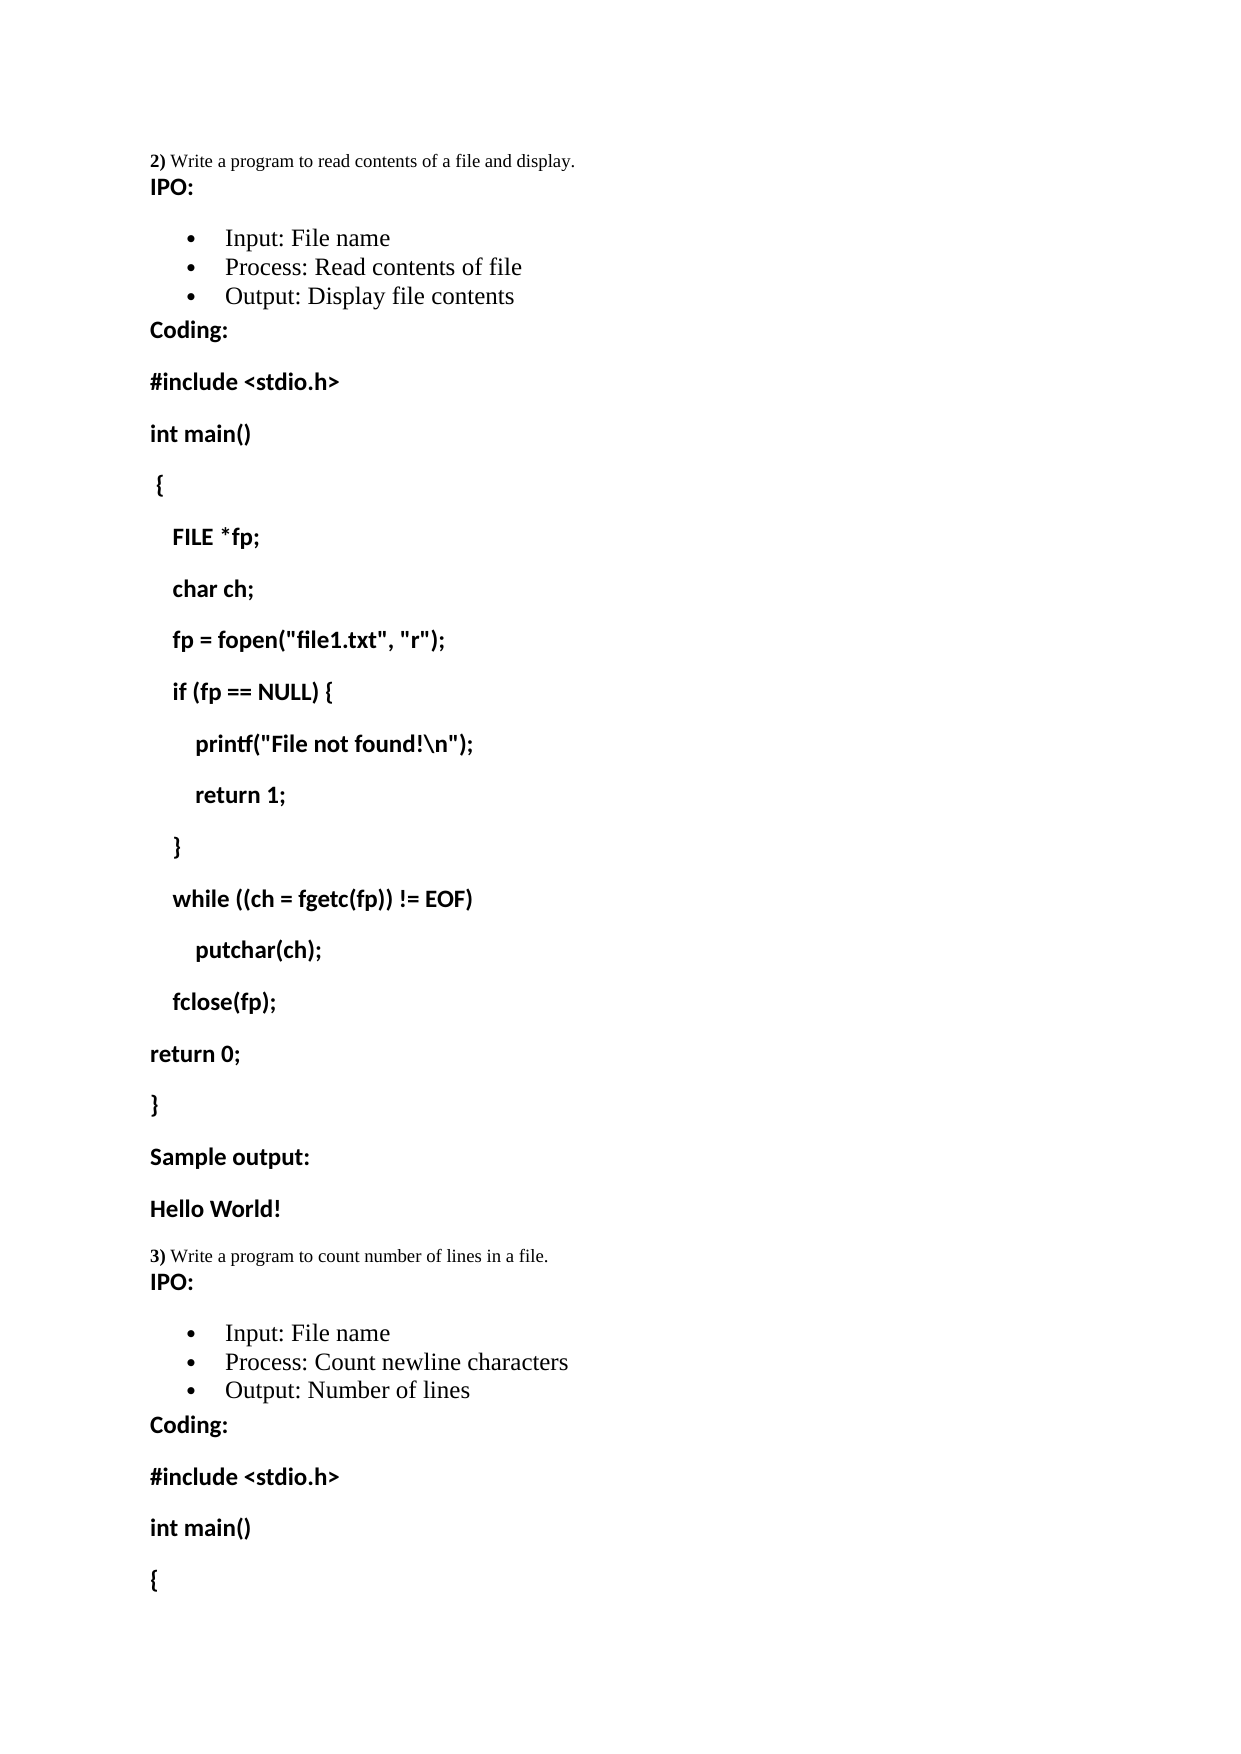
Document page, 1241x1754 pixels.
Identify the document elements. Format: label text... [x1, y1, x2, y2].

list Output: Display file contents [187, 281, 1090, 309]
text } [150, 831, 1090, 862]
text Coding: [150, 314, 1090, 345]
text FILE *fp; [150, 521, 1090, 552]
text 3) Write a program to count number of lines in a file. [150, 1244, 1090, 1266]
text IPO: [150, 1266, 1090, 1297]
text } [150, 1089, 1090, 1120]
list Input: File name [187, 1318, 1090, 1347]
text putchar(ch); [150, 934, 1090, 965]
list Output: Number of lines [187, 1375, 1090, 1404]
text fp = fopen("file1.txt", "r"); [150, 624, 1090, 655]
text Sample output: [150, 1141, 1090, 1172]
text while ((ch = fgetc(fp)) != EOF) [150, 883, 1090, 913]
text char ch; [150, 573, 1090, 603]
text int main() [150, 418, 1090, 448]
text 2) Write a program to read contents of a file and display. [150, 150, 1090, 172]
list Input: File name [187, 223, 1090, 252]
text fclose(fp); [150, 986, 1090, 1017]
text { [150, 469, 1090, 500]
text Hello World! [150, 1193, 1090, 1223]
text printf("File not found!\n"); [150, 728, 1090, 758]
text Coding: [150, 1409, 1090, 1440]
text #include <stdio.h> [150, 366, 1090, 397]
text return 1; [150, 779, 1090, 810]
text if (fp == NULL) { [150, 676, 1090, 707]
text IPO: [150, 172, 1090, 202]
text return 0; [150, 1038, 1090, 1068]
list Process: Count newline characters [187, 1347, 1090, 1375]
list Process: Read contents of file [187, 252, 1090, 281]
text int main() [150, 1512, 1090, 1543]
text { [150, 1564, 1090, 1595]
text #include <stdio.h> [150, 1461, 1090, 1491]
